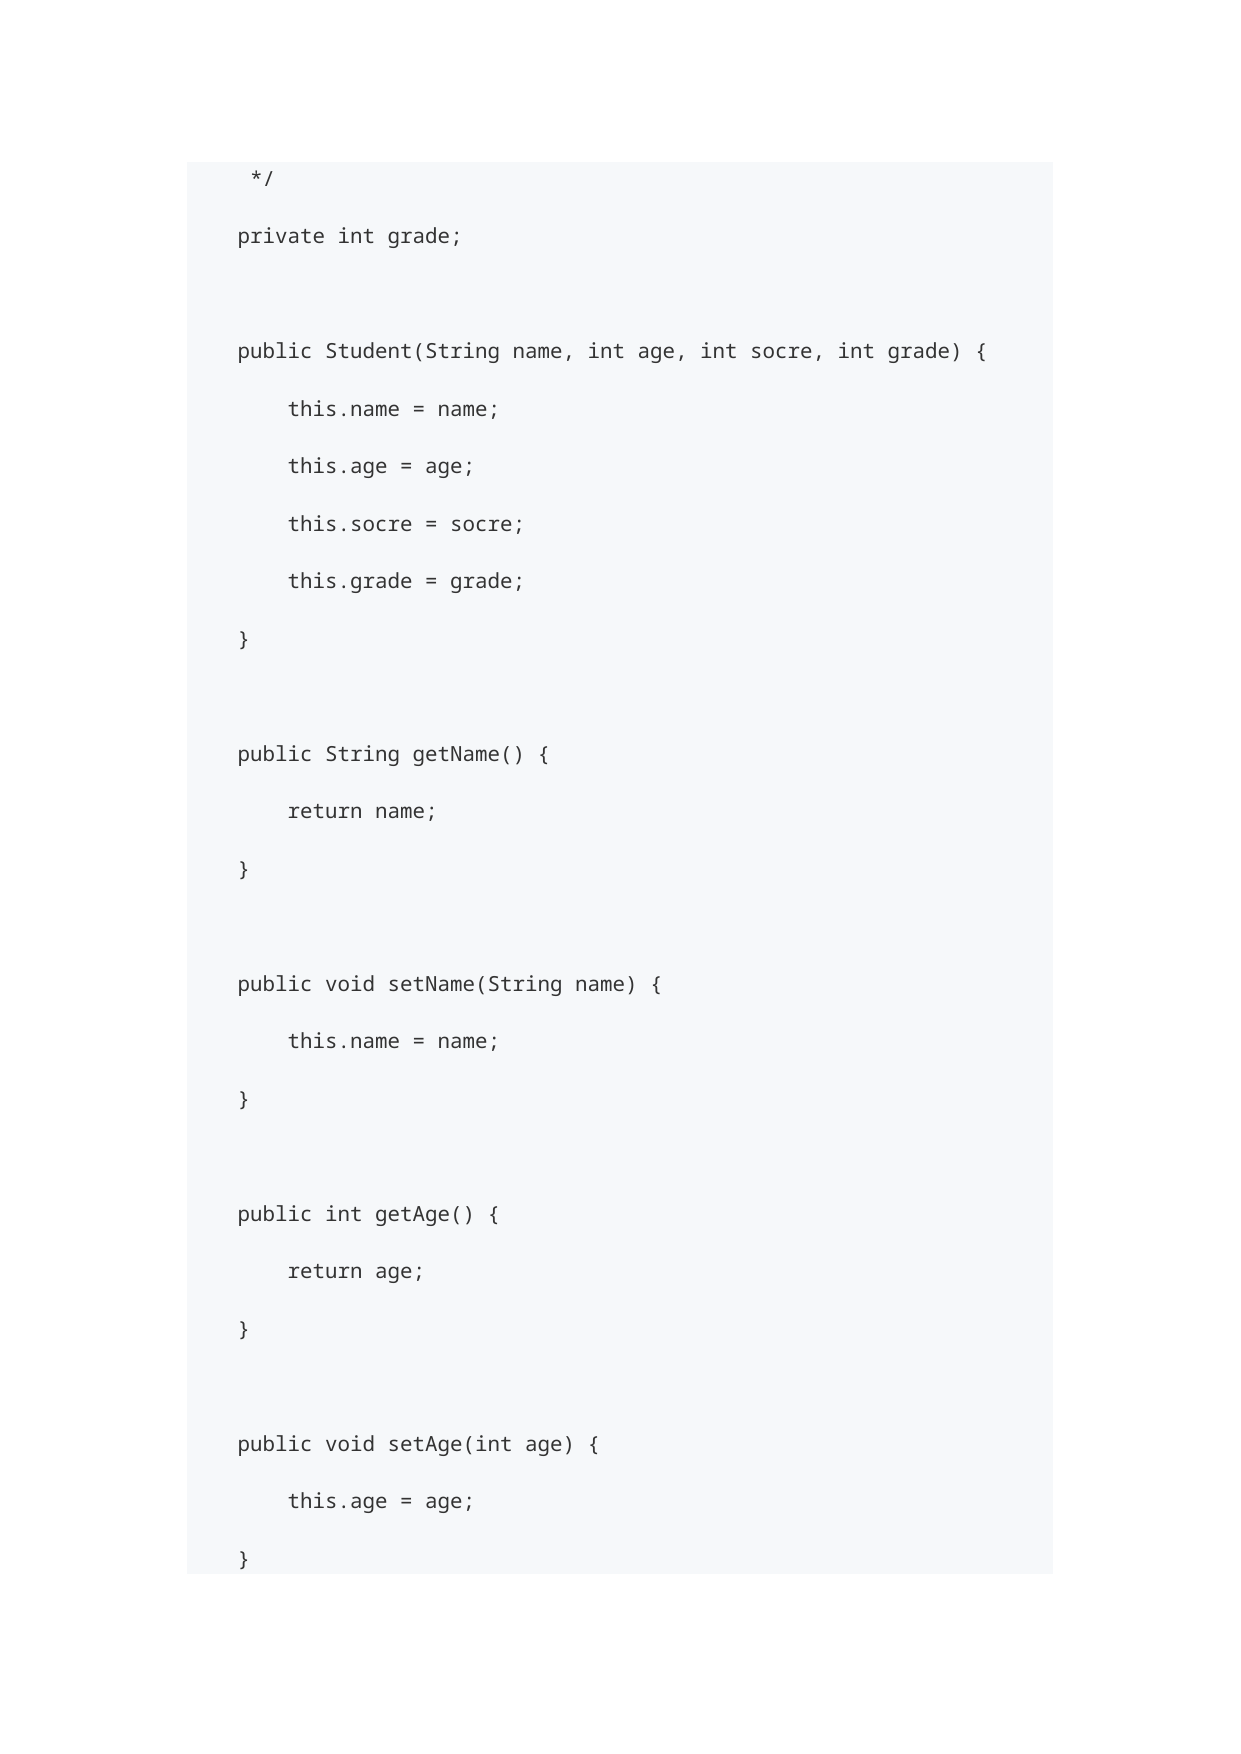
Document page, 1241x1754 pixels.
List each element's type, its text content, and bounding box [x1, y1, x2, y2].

text return name; [187, 794, 1053, 827]
text } [187, 622, 1053, 654]
text public void setAge(int age) { [187, 1427, 1053, 1459]
text } [187, 852, 1053, 884]
text this.name = name; [187, 1024, 1053, 1057]
text public Student(String name, int age, int socre, int grade) { [187, 334, 1053, 367]
text public int getAge() { [187, 1197, 1053, 1229]
text } [187, 1312, 1053, 1344]
text public void setName(String name) { [187, 967, 1053, 999]
text this.name = name; [187, 392, 1053, 424]
text public String getName() { [187, 737, 1053, 769]
text this.socre = socre; [187, 507, 1053, 539]
text private int grade; [187, 219, 1053, 252]
text this.age = age; [187, 449, 1053, 482]
text */ [187, 162, 1053, 194]
text this.age = age; [187, 1484, 1053, 1517]
text this.grade = grade; [187, 564, 1053, 597]
text return age; [187, 1254, 1053, 1287]
text } [187, 1542, 1053, 1574]
text } [187, 1082, 1053, 1114]
